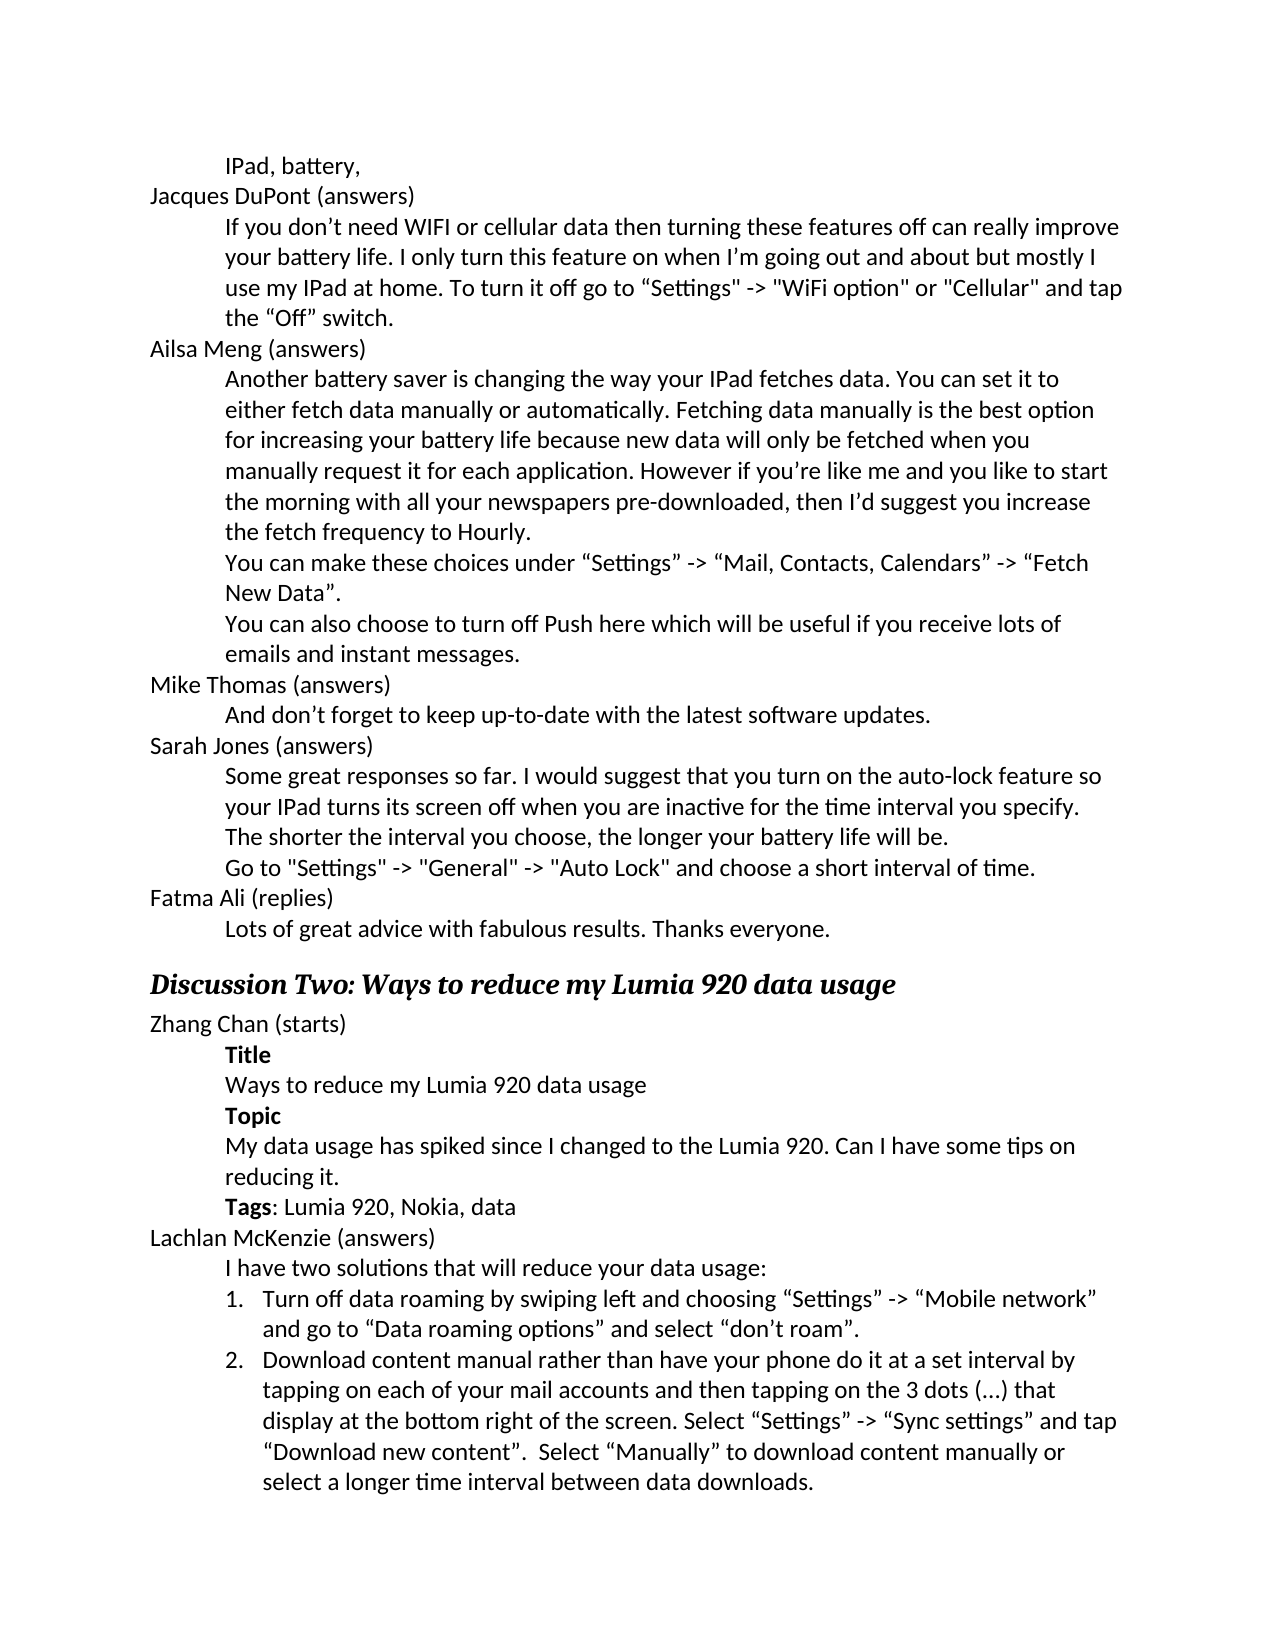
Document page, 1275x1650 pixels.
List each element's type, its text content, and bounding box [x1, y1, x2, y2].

text You can also choose to turn off Push here which will be useful if you receive lots of emails and instant messages. [225, 608, 1125, 669]
subtitle Discussion Two: Ways to reduce my Lumia 920 data usage [150, 968, 1125, 1002]
text Jacques DuPont (answers) [150, 181, 1125, 211]
text My data usage has spiked since I changed to the Lumia 920. Can I have some tips on reducing it. [225, 1130, 1125, 1191]
text Go to "Settings" -> "General" -> "Auto Lock" and choose a short interval of time. [225, 852, 1125, 882]
text Lachlan McKenzie (answers) [150, 1222, 1125, 1252]
text IPad, battery, [225, 150, 1125, 181]
text You can make these choices under “Settings” -> “Mail, Contacts, Calendars” -> “Fetch New Data”. [225, 547, 1125, 608]
text Zhang Chan (starts) [150, 1008, 1125, 1039]
text Title [225, 1039, 1125, 1069]
text Mike Thomas (answers) [150, 669, 1125, 699]
text Some great responses so far. I would suggest that you turn on the auto-lock feature so your IPad turns its screen off when you are inactive for the time interval you specify. The shorter the interval you choose, the longer your battery life will be. [225, 760, 1125, 852]
text Fatma Ali (replies) [150, 882, 1125, 913]
text Ways to reduce my Lumia 920 data usage [225, 1069, 1125, 1100]
text And don’t forget to keep up-to-date with the latest software updates. [225, 699, 1125, 730]
text Topic [225, 1100, 1125, 1130]
text Lots of great advice with fabulous results. Thanks everyone. [150, 913, 1125, 943]
text I have two solutions that will reduce your data usage: [150, 1252, 1125, 1283]
text If you don’t need WIFI or cellular data then turning these features off can really improve your battery life. I only turn this feature on when I’m going out and about but mostly I use my IPad at home. To turn it off go to “Settings" -> "WiFi option" or "Cellular" and tap the “Off” switch. [225, 211, 1125, 333]
list Download content manual rather than have your phone do it at a set interval by tapping on each of your mail accounts and then tapping on the 3 dots (...) that display at the bottom right of the screen. Select “Settings” -> “Sync settings” and tap “Download new content”. Select “Manually” to download content manually or select a longer time interval between data downloads. [225, 1344, 1125, 1497]
text Sarah Jones (answers) [150, 730, 1125, 760]
text Another battery saver is changing the way your IPad fetches data. You can set it to either fetch data manually or automatically. Fetching data manually is the best option for increasing your battery life because new data will only be fetched when you manually request it for each application. However if you’re like me and you like to start the morning with all your newspapers pre-downloaded, then I’d suggest you increase the fetch frequency to Hourly. [225, 364, 1125, 547]
text Ailsa Meng (answers) [150, 333, 1125, 364]
list Turn off data roaming by swiping left and choosing “Settings” -> “Mobile network” and go to “Data roaming options” and select “don’t roam”. [225, 1283, 1125, 1344]
text Tags: Lumia 920, Nokia, data [225, 1191, 1125, 1222]
